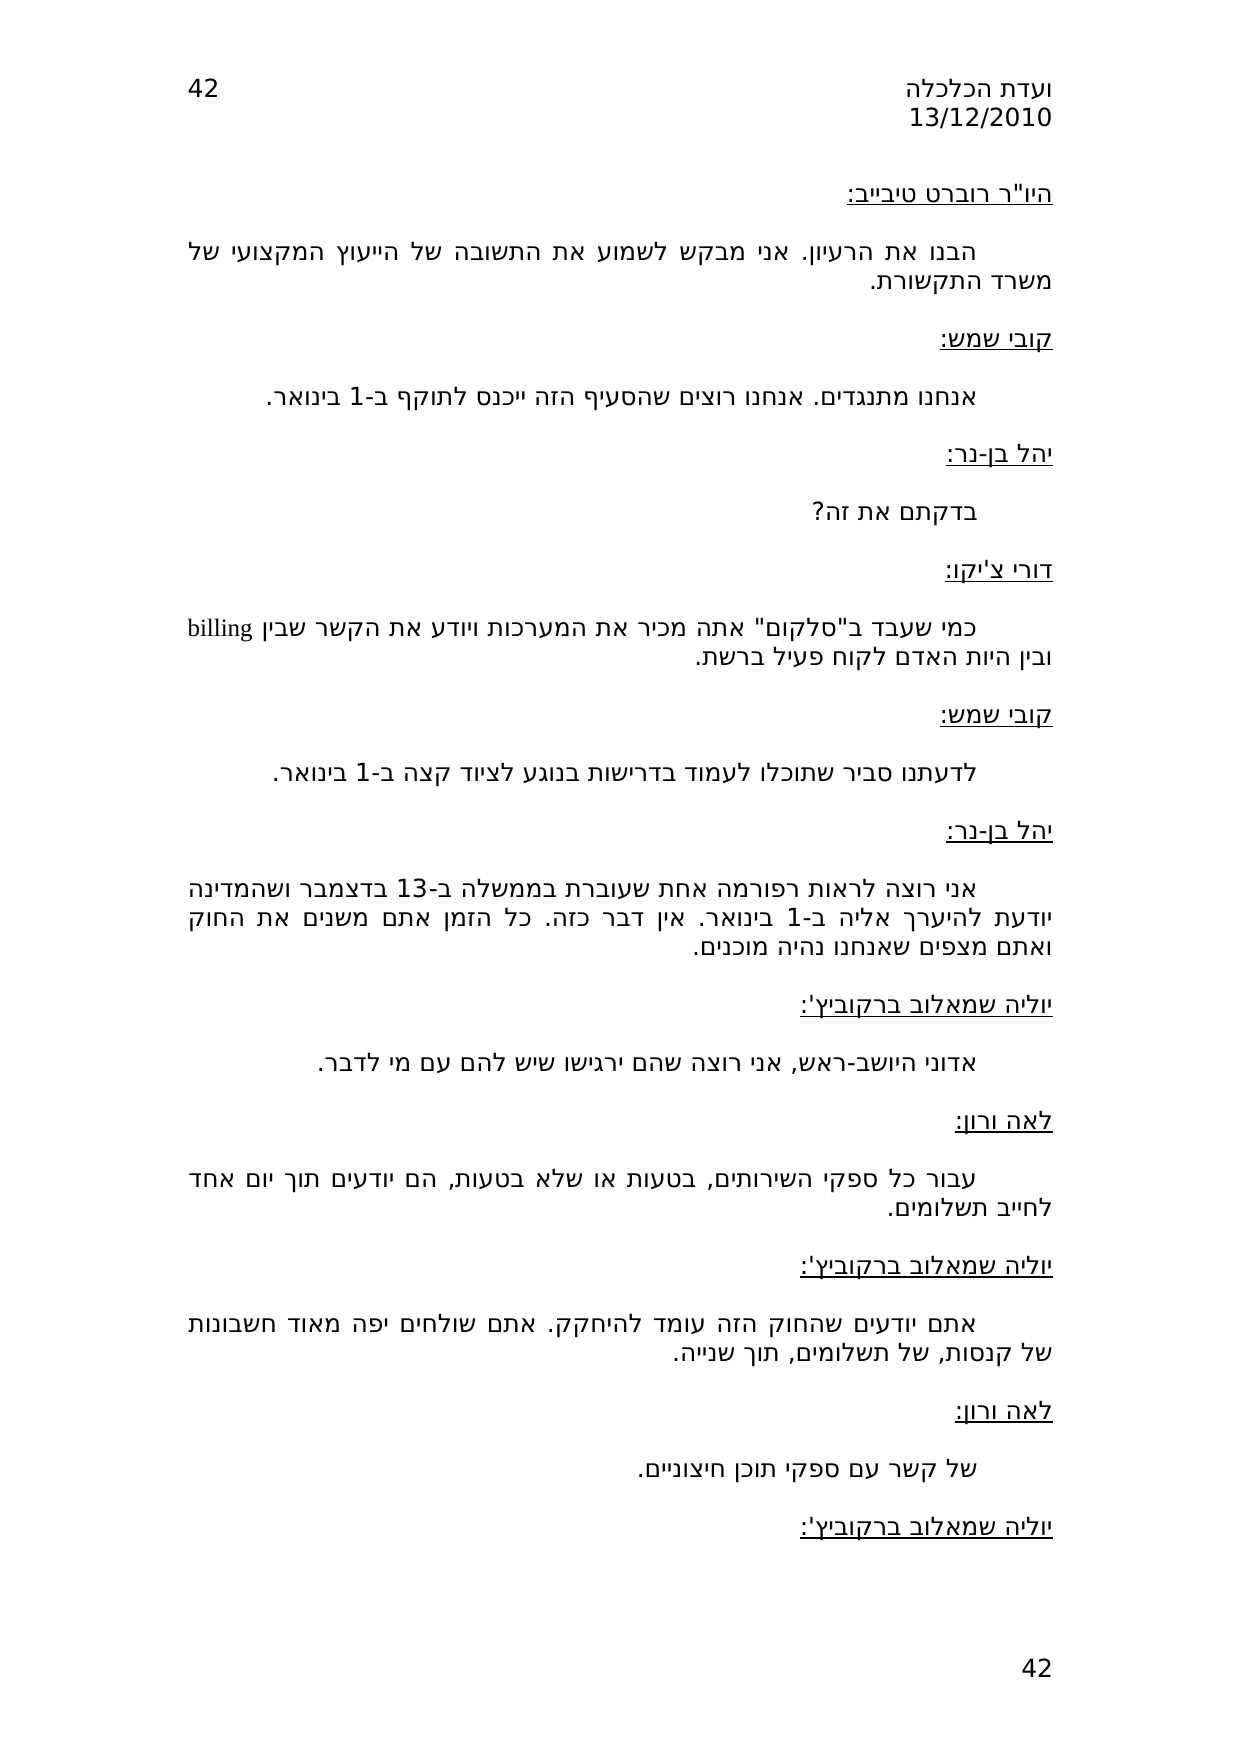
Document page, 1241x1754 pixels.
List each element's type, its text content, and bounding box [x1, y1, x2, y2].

text לדעתנו סביר שתוכלו לעמוד בדרישות בנוגע לציוד קצה ב-1 בינואר. [187, 758, 1053, 788]
text יוליה שמאלוב ברקוביץ': [187, 991, 1053, 1020]
text עבור כל ספקי השירותים, בטעות או שלא בטעות, הם יודעים תוך יום אחד לחייב תשלומים. [187, 1164, 1053, 1223]
text קובי שמש: [187, 701, 1053, 730]
text לאה ורון: [187, 1106, 1053, 1136]
text הבנו את הרעיון. אני מבקש לשמוע את התשובה של הייעוץ המקצועי של משרד התקשורת. [187, 237, 1053, 295]
text היו"ר רוברט טיבייב: [187, 179, 1053, 208]
text אני רוצה לראות רפורמה אחת שעוברת בממשלה ב-13 בדצמבר ושהמדינה יודעת להיערך אליה ב-1 בינואר. אין דבר כזה. כל הזמן אתם משנים את החוק ואתם מצפים שאנחנו נהיה מוכנים. [187, 874, 1053, 962]
text של קשר עם ספקי תוכן חיצוניים. [187, 1454, 1053, 1483]
text אתם יודעים שהחוק הזה עומד להיחקק. אתם שולחים יפה מאוד חשבונות של קנסות, של תשלומים, תוך שנייה. [187, 1309, 1053, 1368]
text אנחנו מתנגדים. אנחנו רוצים שהסעיף הזה ייכנס לתוקף ב-1 בינואר. [187, 382, 1053, 411]
text כמי שעבד ב"סלקום" אתה מכיר את המערכות ויודע את הקשר שבין billing ובין היות האדם לקוח פעיל ברשת. [187, 613, 1053, 672]
text יהל בן-נר: [187, 439, 1053, 469]
text יוליה שמאלוב ברקוביץ': [187, 1512, 1053, 1541]
text בדקתם את זה? [187, 497, 1053, 527]
text לאה ורון: [187, 1396, 1053, 1426]
text יוליה שמאלוב ברקוביץ': [187, 1251, 1053, 1281]
text קובי שמש: [187, 324, 1053, 353]
text יהל בן-נר: [187, 816, 1053, 846]
text דורי צ'יקו: [187, 555, 1053, 584]
text אדוני היושב-ראש, אני רוצה שהם ירגישו שיש להם עם מי לדבר. [187, 1048, 1053, 1078]
